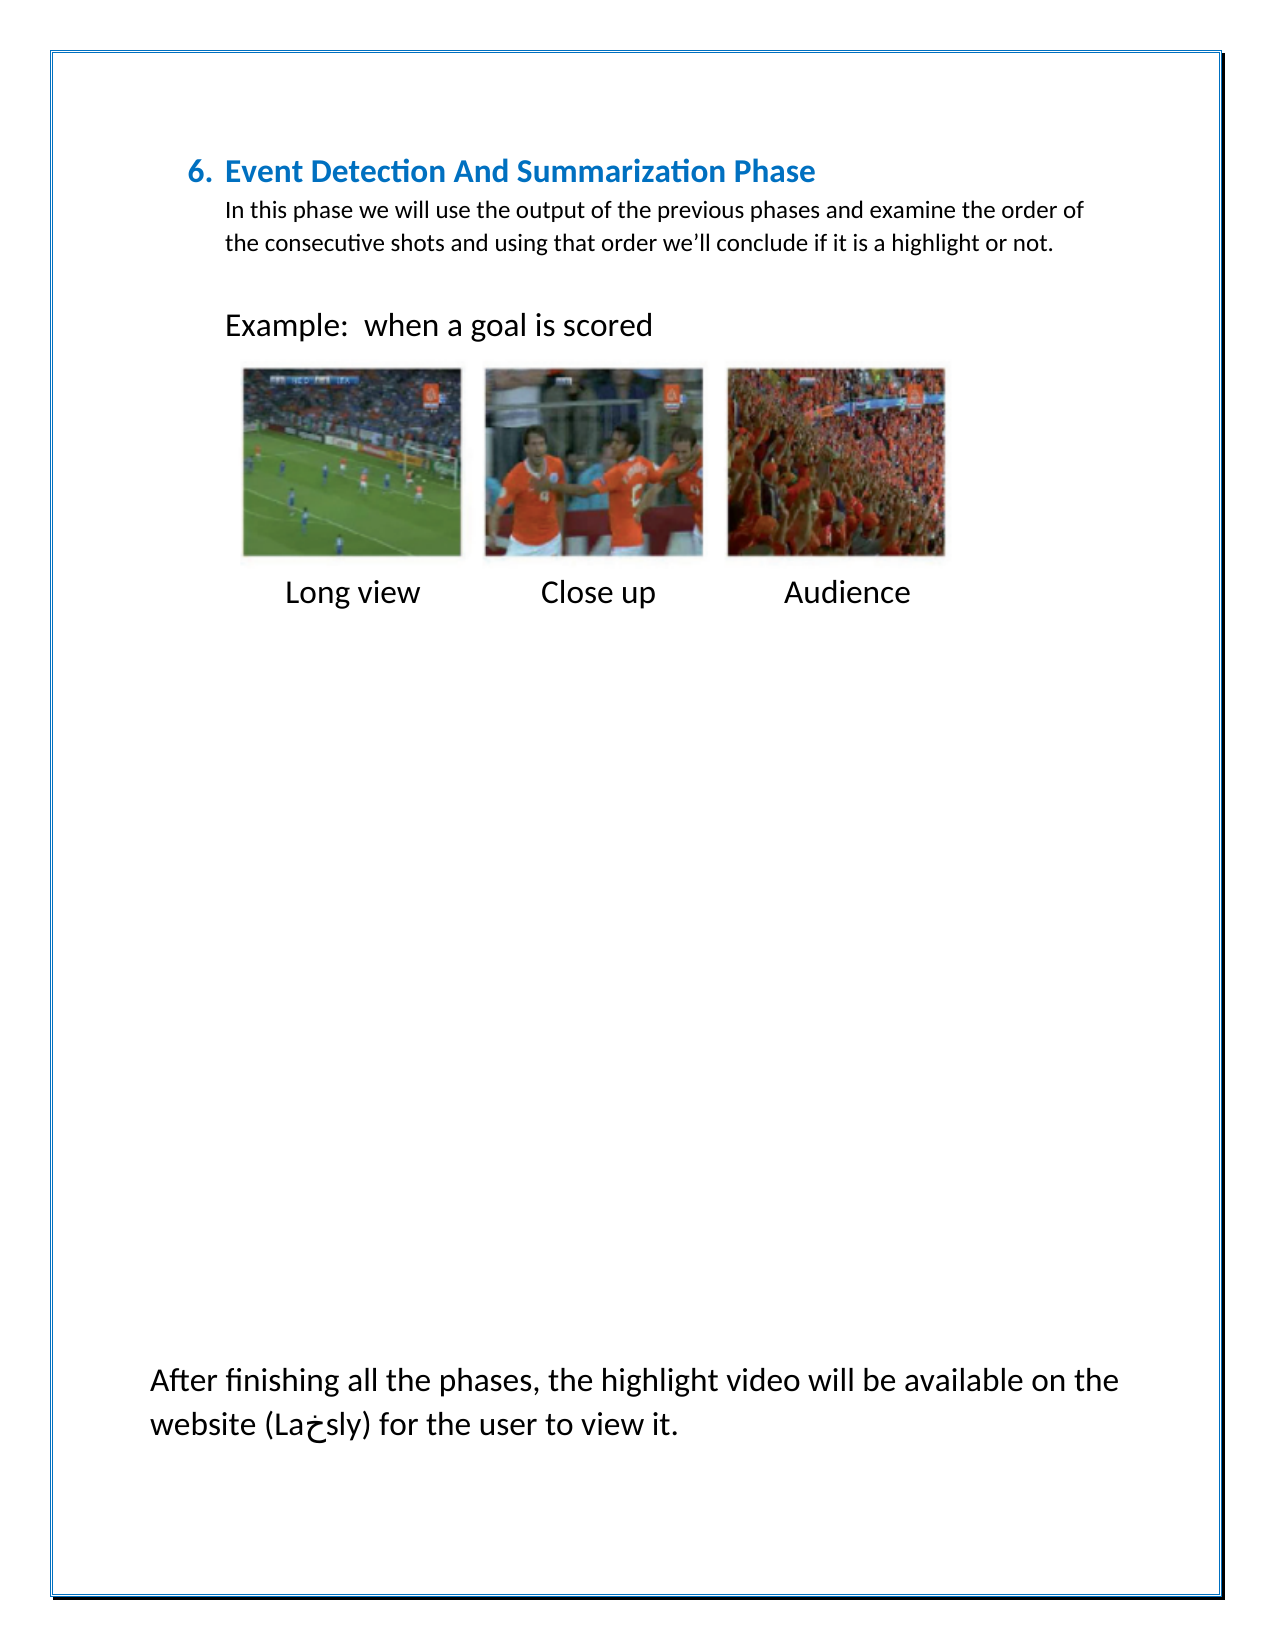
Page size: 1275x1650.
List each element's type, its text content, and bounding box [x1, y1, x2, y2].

list In this phase we will use the output of the previous phases and examine the order of the consecutive shots and using that order we’ll conclude if it is a highlight or not. [225, 194, 1122, 257]
list Event Detection And Summarization Phase [187, 150, 1122, 191]
list Long view Close up Audience [225, 571, 1122, 612]
picture [225, 346, 958, 569]
text After finishing all the phases, the highlight video will be available on the website (Laخsly) for the user to view it. [150, 1359, 1122, 1444]
